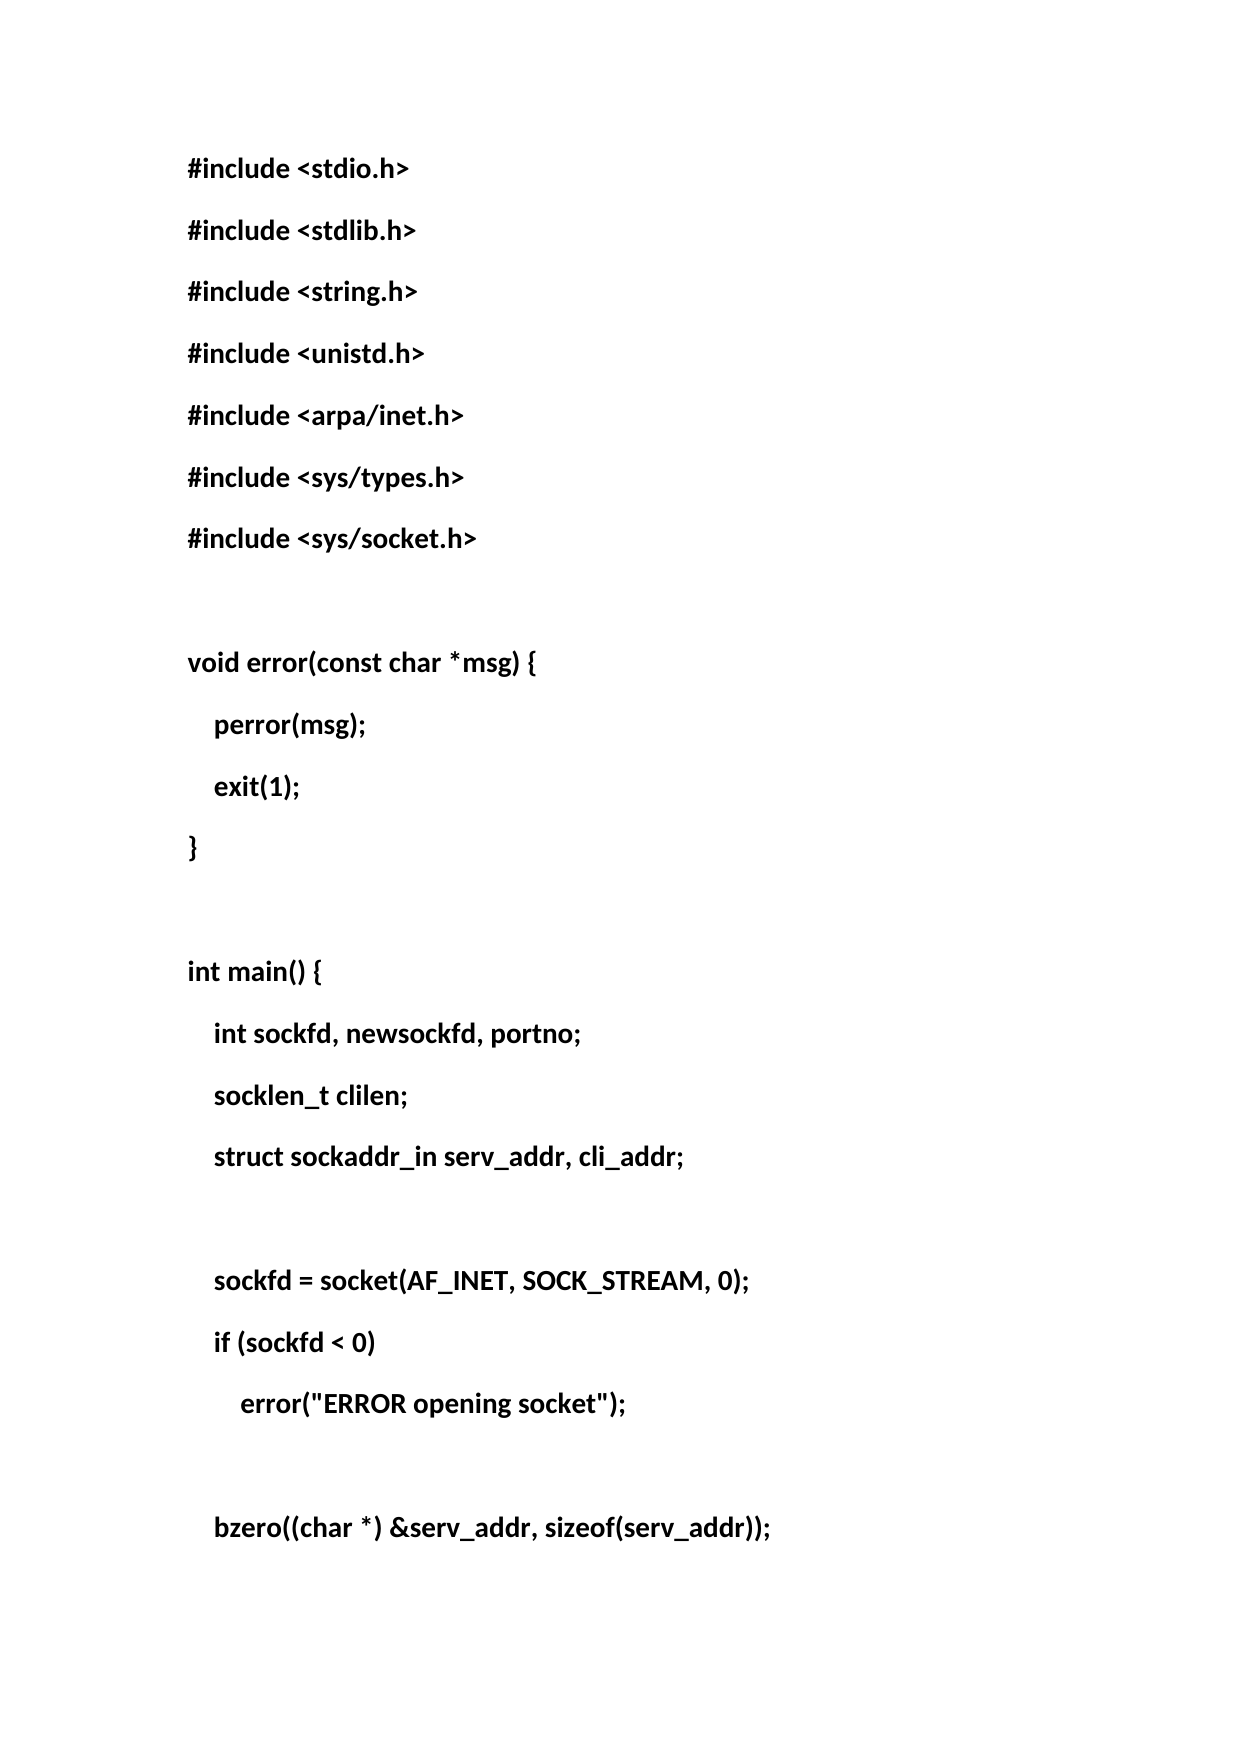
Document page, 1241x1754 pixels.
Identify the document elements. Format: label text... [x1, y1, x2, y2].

text #include <stdlib.h> [187, 212, 1053, 247]
text #include <stdio.h> [187, 150, 1053, 186]
text struct sockaddr_in serv_addr, cli_addr; [187, 1138, 1053, 1174]
text #include <unistd.h> [187, 335, 1053, 371]
text socklen_t clilen; [187, 1077, 1053, 1112]
text error("ERROR opening socket"); [187, 1385, 1053, 1421]
text if (sockfd < 0) [187, 1324, 1053, 1359]
text bzero((char *) &serv_addr, sizeof(serv_addr)); [187, 1509, 1053, 1544]
text } [187, 829, 1053, 865]
text int sockfd, newsockfd, portno; [187, 1015, 1053, 1050]
text #include <sys/socket.h> [187, 521, 1053, 556]
text sockfd = socket(AF_INET, SOCK_STREAM, 0); [187, 1262, 1053, 1297]
text #include <arpa/inet.h> [187, 397, 1053, 433]
text void error(const char *msg) { [187, 644, 1053, 680]
text #include <string.h> [187, 273, 1053, 309]
text #include <sys/types.h> [187, 459, 1053, 494]
text int main() { [187, 953, 1053, 989]
text exit(1); [187, 768, 1053, 803]
text perror(msg); [187, 706, 1053, 742]
